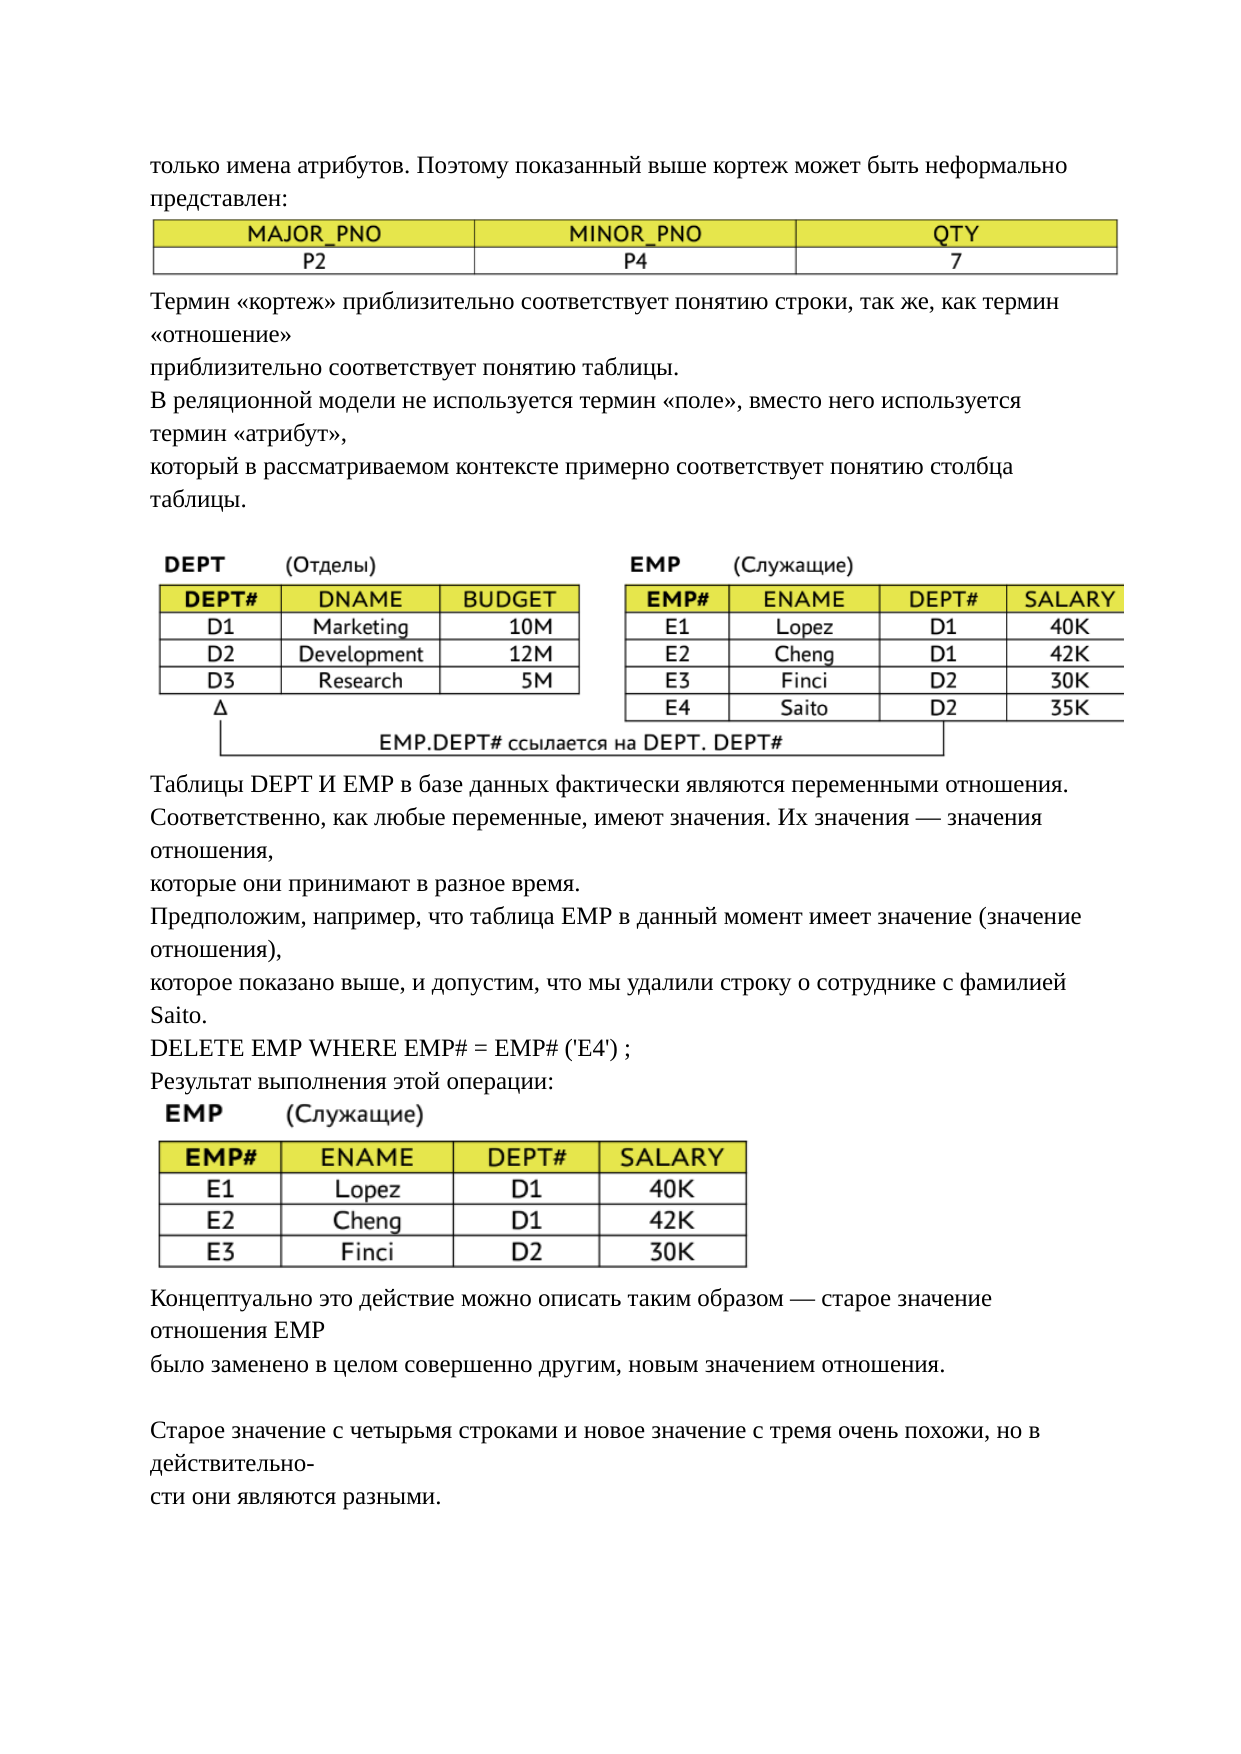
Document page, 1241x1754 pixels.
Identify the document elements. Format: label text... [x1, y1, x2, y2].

text было заменено в целом совершенно другим, новым значением отношения. [150, 1349, 1090, 1377]
text приблизительно соответствует понятию таблицы. [150, 352, 1090, 381]
text которое показано выше, и допустим, что мы удалили строку о сотруднике с фамилией Saito. [150, 967, 1090, 1029]
text Старое значение с четырьмя строками и новое значение с тремя очень похожи, но в действительно- [150, 1415, 1090, 1476]
picture [150, 1099, 752, 1278]
text Результат выполнения этой операции: [150, 1066, 1090, 1095]
text сти они являются разными. [150, 1481, 1090, 1509]
picture [150, 550, 1124, 764]
text Предположим, например, что таблица ЕМР в данный момент имеет значение (значение отношения), [150, 901, 1090, 963]
text Соответственно, как любые переменные, имеют значения. Их значения — значения отношения, [150, 802, 1090, 864]
text DELETE ЕМР WHERE ЕМР# = ЕМР# ('Е4') ; [150, 1033, 1090, 1062]
text который в рассматриваемом контексте примерно соответствует понятию столбца таблицы. [150, 451, 1090, 513]
picture [150, 216, 1124, 281]
text Таблицы DEPT И ЕМР в базе данных фактически являются переменными отношения. [150, 769, 1090, 798]
text В реляционной модели не используется термин «поле», вместо него используется термин «атрибут», [150, 385, 1090, 447]
text которые они принимают в разное время. [150, 868, 1090, 897]
text Термин «кортеж» приблизительно соответствует понятию строки, так же, как термин «отношение» [150, 286, 1090, 348]
text только имена атрибутов. Поэтому показанный выше кортеж может быть неформально представлен: [150, 150, 1090, 212]
text Концептуально это действие можно описать таким образом — старое значение отношения ЕМР [150, 1283, 1090, 1344]
